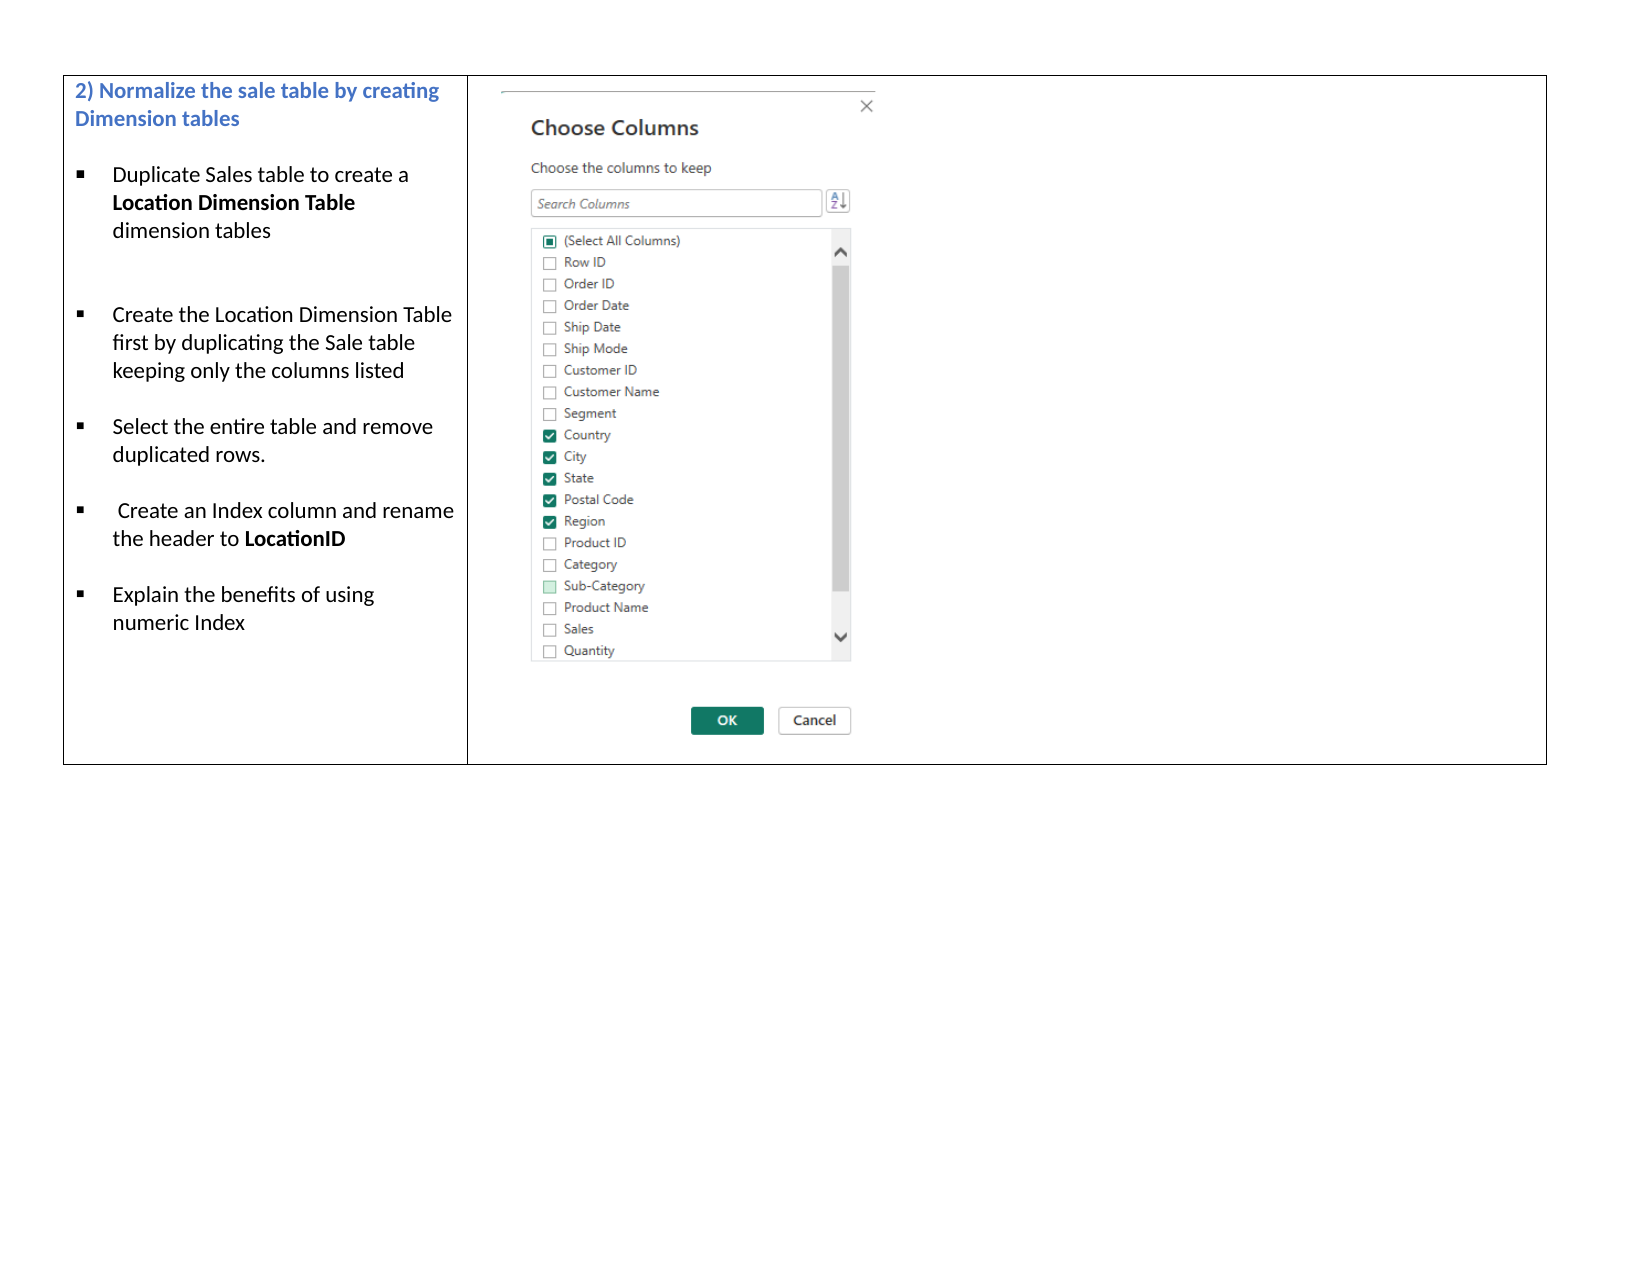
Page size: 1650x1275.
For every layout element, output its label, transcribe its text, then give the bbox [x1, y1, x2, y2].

table_cell 2) Normalize the sale table by creating Dimension tables Duplicate Sales table to create a Location Dimension Table dimension tables Create the Location Dimension Table first by duplicating the Sale table keeping only the columns listed Select the entire table and remove duplicated rows. Create an Index column and rename the header to LocationID Explain the benefits of using numeric Index [64, 76, 467, 764]
table_cell [468, 76, 1546, 764]
picture [500, 91, 875, 759]
